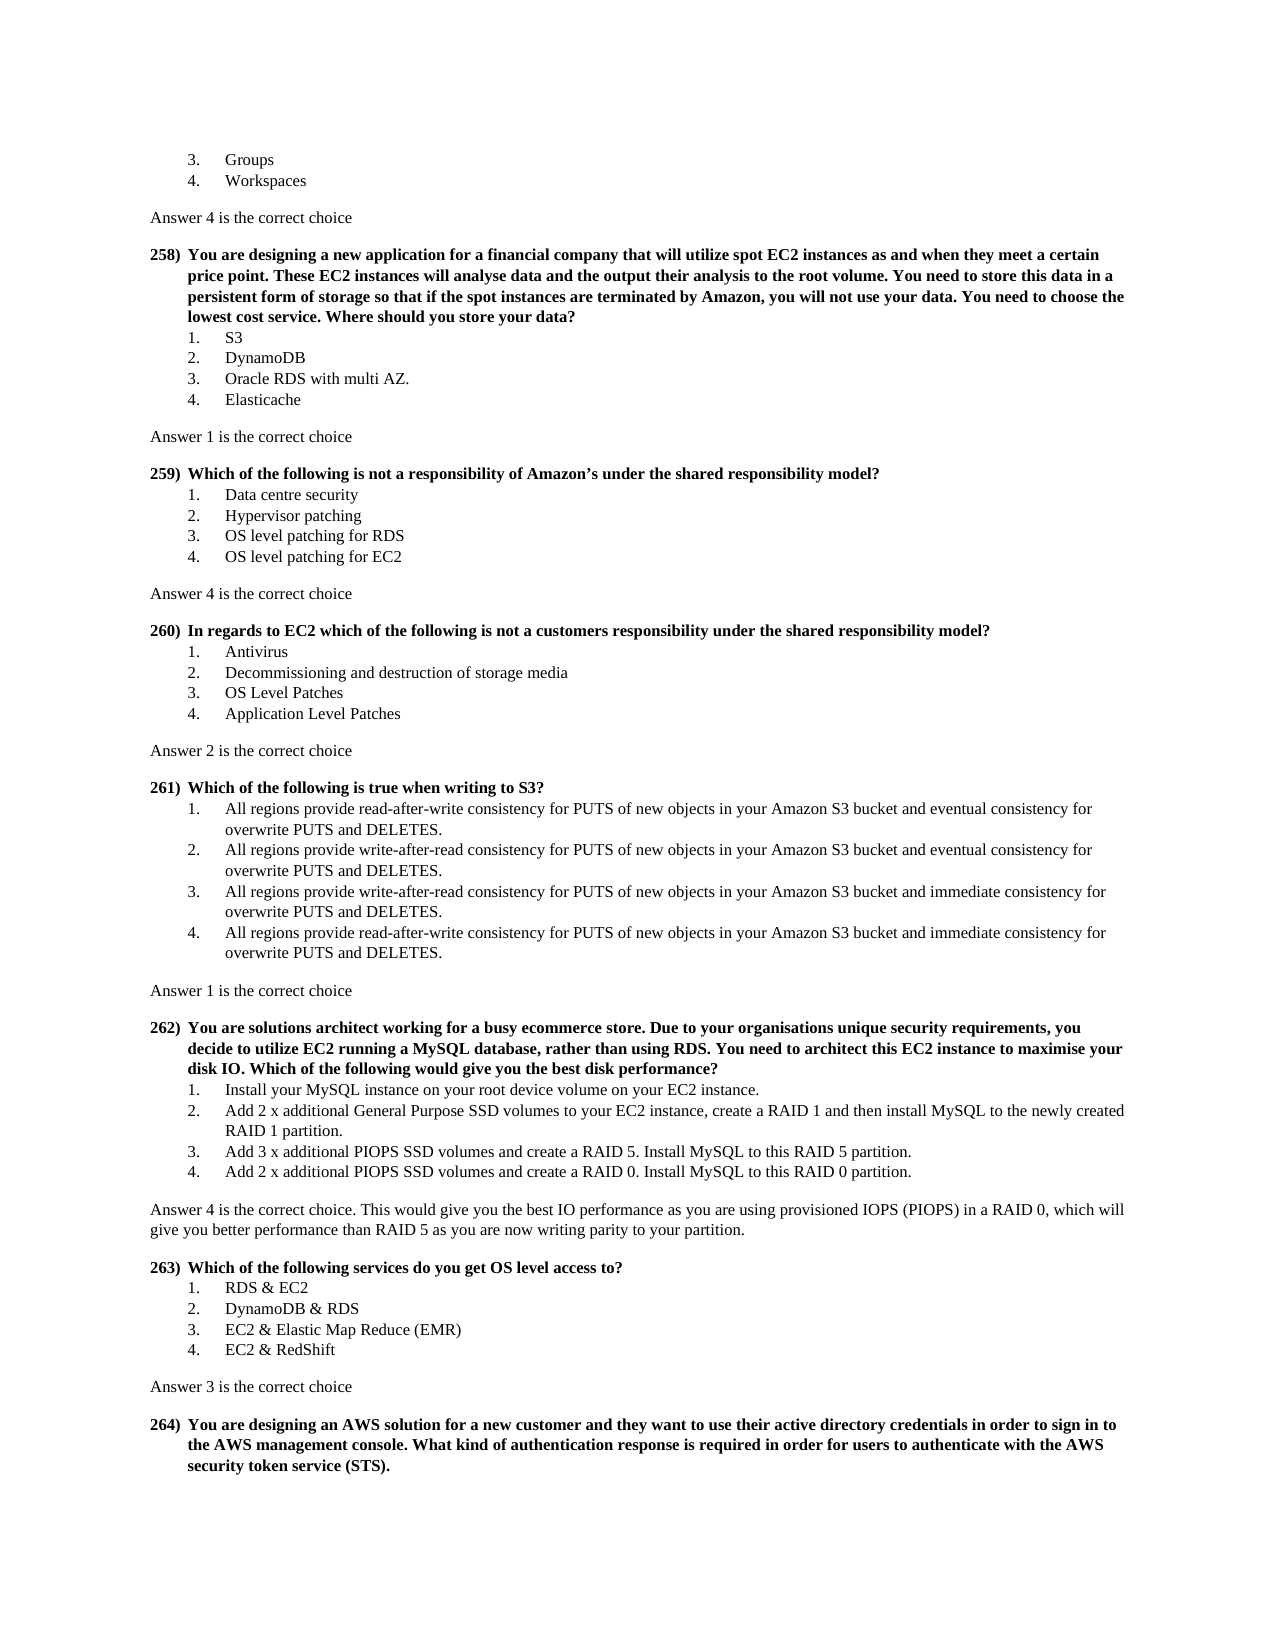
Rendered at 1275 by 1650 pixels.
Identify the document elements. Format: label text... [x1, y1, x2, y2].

list All regions provide read-after-write consistency for PUTS of new objects in your Amazon S3 bucket and eventual consistency for overwrite PUTS and DELETES. [187, 799, 1125, 839]
list OS Level Patches [187, 683, 1125, 702]
list All regions provide read-after-write consistency for PUTS of new objects in your Amazon S3 bucket and immediate consistency for overwrite PUTS and DELETES. [187, 923, 1125, 962]
list Which of the following is true when writing to S3? [150, 778, 1125, 797]
list Add 3 x additional PIOPS SSD volumes and create a RAID 5. Install MySQL to this RAID 5 partition. [187, 1142, 1125, 1161]
list S3 [187, 328, 1125, 347]
list You are designing an AWS solution for a new customer and they want to use their active directory credentials in order to sign in to the AWS management console. What kind of authentication response is required in order for users to authenticate with the AWS security token service (STS). [150, 1414, 1125, 1475]
list You are solutions architect working for a busy ecommerce store. Due to your organisations unique security requirements, you decide to utilize EC2 running a MySQL database, rather than using RDS. You need to architect this EC2 instance to maximise your disk IO. Which of the following would give you the best disk performance? [150, 1018, 1125, 1078]
list Which of the following services do you get OS level access to? [150, 1257, 1125, 1277]
text Answer 2 is the correct choice [150, 741, 1125, 760]
list Install your MySQL instance on your root device volume on your EC2 instance. [187, 1080, 1125, 1099]
list Hypervisor patching [187, 505, 1125, 524]
list Elasticache [187, 389, 1125, 409]
text Answer 1 is the correct choice [150, 427, 1125, 446]
list Groups [187, 150, 1125, 169]
text Answer 4 is the correct choice. This would give you the best IO performance as you are using provisioned IOPS (PIOPS) in a RAID 0, which will give you better performance than RAID 5 as you are now writing parity to your partition. [150, 1199, 1125, 1239]
list Which of the following is not a responsibility of Amazon’s under the shared responsibility model? [150, 464, 1125, 483]
list DynamoDB & RDS [187, 1299, 1125, 1318]
list Add 2 x additional PIOPS SSD volumes and create a RAID 0. Install MySQL to this RAID 0 partition. [187, 1162, 1125, 1181]
list EC2 & RedShift [187, 1340, 1125, 1359]
list OS level patching for RDS [187, 526, 1125, 545]
list Oracle RDS with multi AZ. [187, 369, 1125, 388]
text Answer 4 is the correct choice [150, 208, 1125, 227]
list Antivirus [187, 642, 1125, 661]
list Workspaces [187, 171, 1125, 190]
text Answer 1 is the correct choice [150, 981, 1125, 1000]
list All regions provide write-after-read consistency for PUTS of new objects in your Amazon S3 bucket and eventual consistency for overwrite PUTS and DELETES. [187, 840, 1125, 880]
list DynamoDB [187, 348, 1125, 367]
list RDS & EC2 [187, 1278, 1125, 1297]
list In regards to EC2 which of the following is not a customers responsibility under the shared responsibility model? [150, 621, 1125, 640]
list All regions provide write-after-read consistency for PUTS of new objects in your Amazon S3 bucket and immediate consistency for overwrite PUTS and DELETES. [187, 881, 1125, 921]
list Data centre security [187, 485, 1125, 504]
list You are designing a new application for a financial company that will utilize spot EC2 instances as and when they meet a certain price point. These EC2 instances will analyse data and the output their analysis to the root volume. You need to store this data in a persistent form of storage so that if the spot instances are terminated by Amazon, you will not use your data. You need to choose the lowest cost service. Where should you store your data? [150, 245, 1125, 326]
list Decommissioning and destruction of storage media [187, 662, 1125, 682]
list EC2 & Elastic Map Reduce (EMR) [187, 1319, 1125, 1338]
text Answer 4 is the correct choice [150, 584, 1125, 603]
list Application Level Patches [187, 704, 1125, 723]
list Add 2 x additional General Purpose SSD volumes to your EC2 instance, create a RAID 1 and then install MySQL to the newly created RAID 1 partition. [187, 1100, 1125, 1140]
list OS level patching for EC2 [187, 547, 1125, 566]
text Answer 3 is the correct choice [150, 1377, 1125, 1396]
